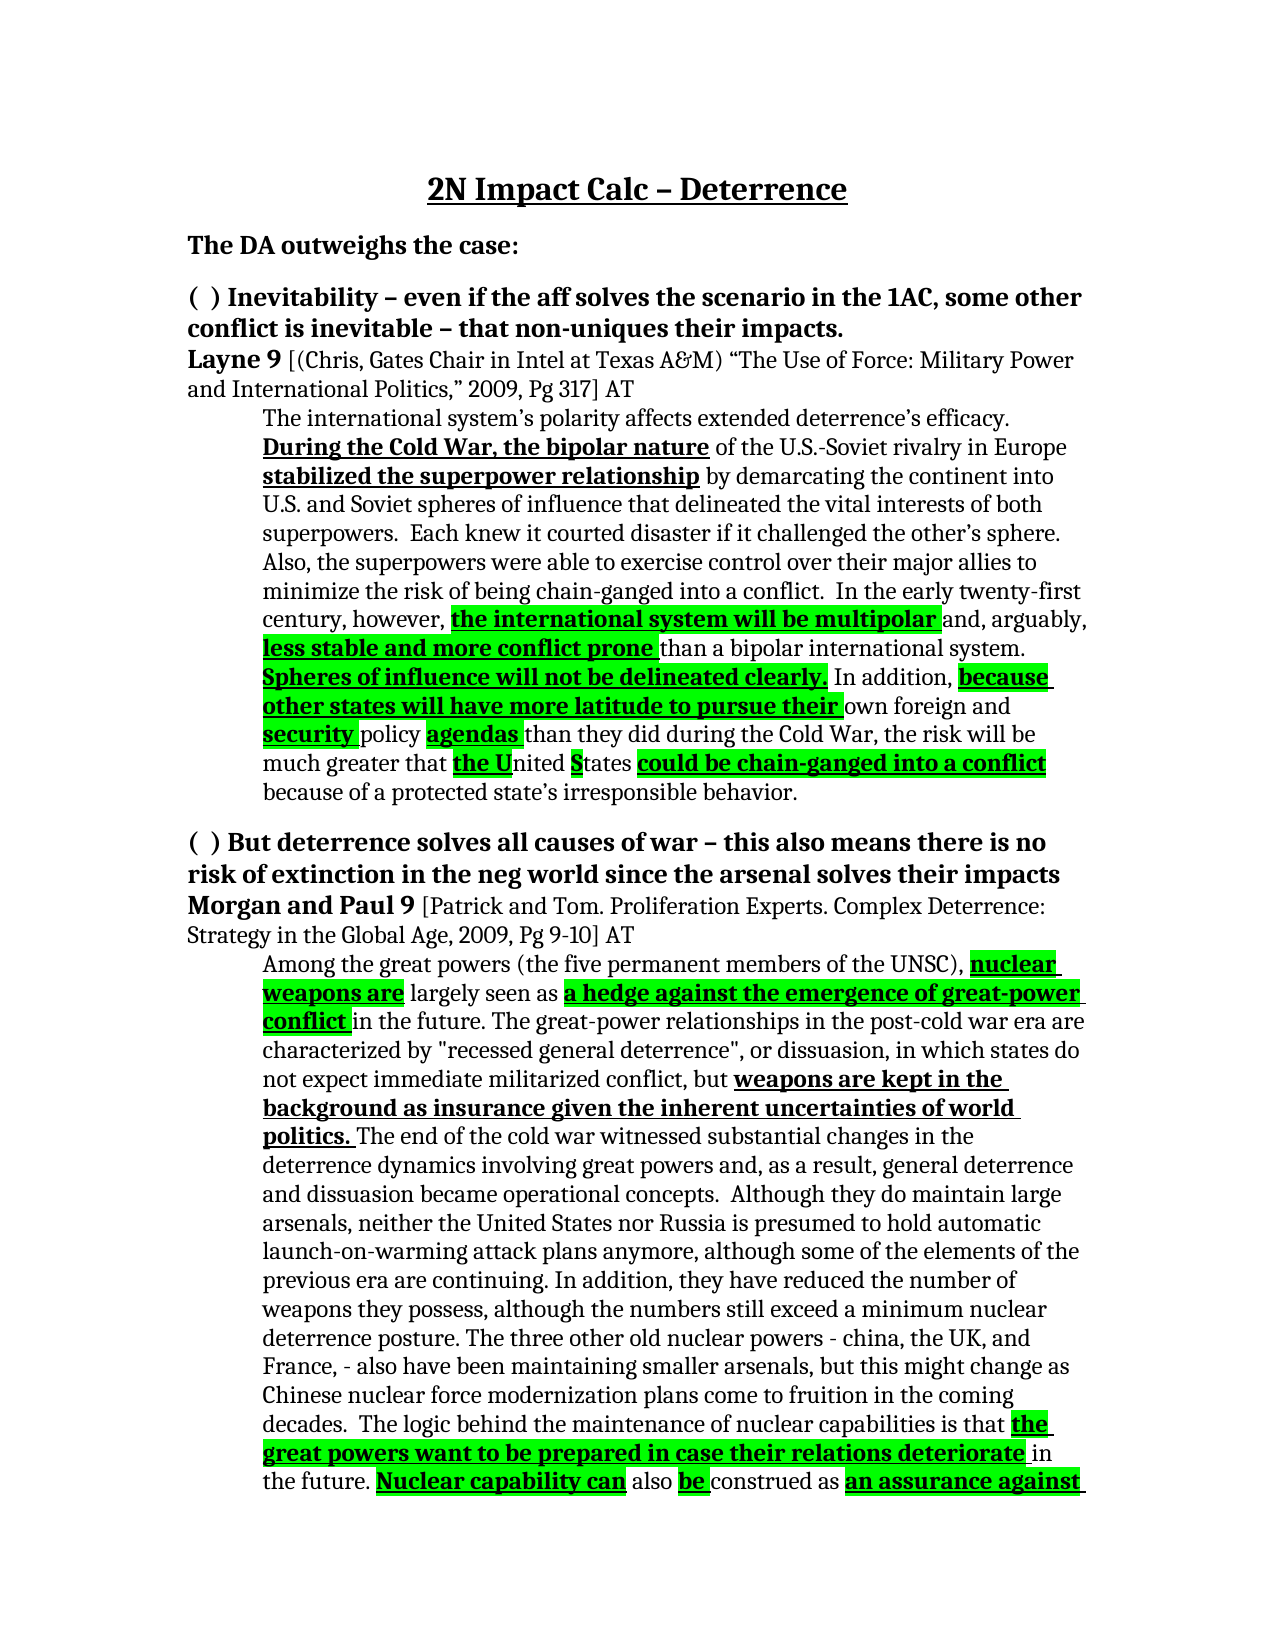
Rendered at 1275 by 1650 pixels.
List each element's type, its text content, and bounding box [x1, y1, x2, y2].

subtitle The DA outweighs the case: [187, 230, 1087, 261]
text Layne 9 [(Chris, Gates Chair in Intel at Texas A&M) “The Use of Force: Military Power and International Politics,” 2009, Pg 317] AT [187, 344, 1087, 404]
text Morgan and Paul 9 [Patrick and Tom. Proliferation Experts. Complex Deterrence: Strategy in the Global Age, 2009, Pg 9-10] AT [187, 890, 1087, 950]
subtitle ( ) Inevitability – even if the aff solves the scenario in the 1AC, some other conflict is inevitable – that non-uniques their impacts. [187, 282, 1087, 344]
subtitle 2N Impact Calc – Deterrence [187, 171, 1087, 209]
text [262, 950, 1087, 1496]
subtitle ( ) But deterrence solves all causes of war – this also means there is no risk of extinction in the neg world since the arsenal solves their impacts [187, 827, 1087, 890]
text The international system’s polarity affects extended deterrence’s efficacy. During the Cold War, the bipolar nature of the U.S.-Soviet rivalry in Europe stabilized the superpower relationship by demarcating the continent into U.S. and Soviet spheres of influence that delineated the vital interests of both superpowers. Each knew it courted disaster if it challenged the other’s sphere. Also, the superpowers were able to exercise control over their major allies to minimize the risk of being chain-ganged into a conflict. In the early twenty-first century, however, the international system will be multipolar and, arguably, less stable and more conflict prone than a bipolar international system. Spheres of influence will not be delineated clearly. In addition, because other states will have more latitude to pursue their own foreign and security policy agendas than they did during the Cold War, the risk will be much greater that the United States could be chain-ganged into a conflict because of a protected state’s irresponsible behavior. [262, 404, 1087, 807]
